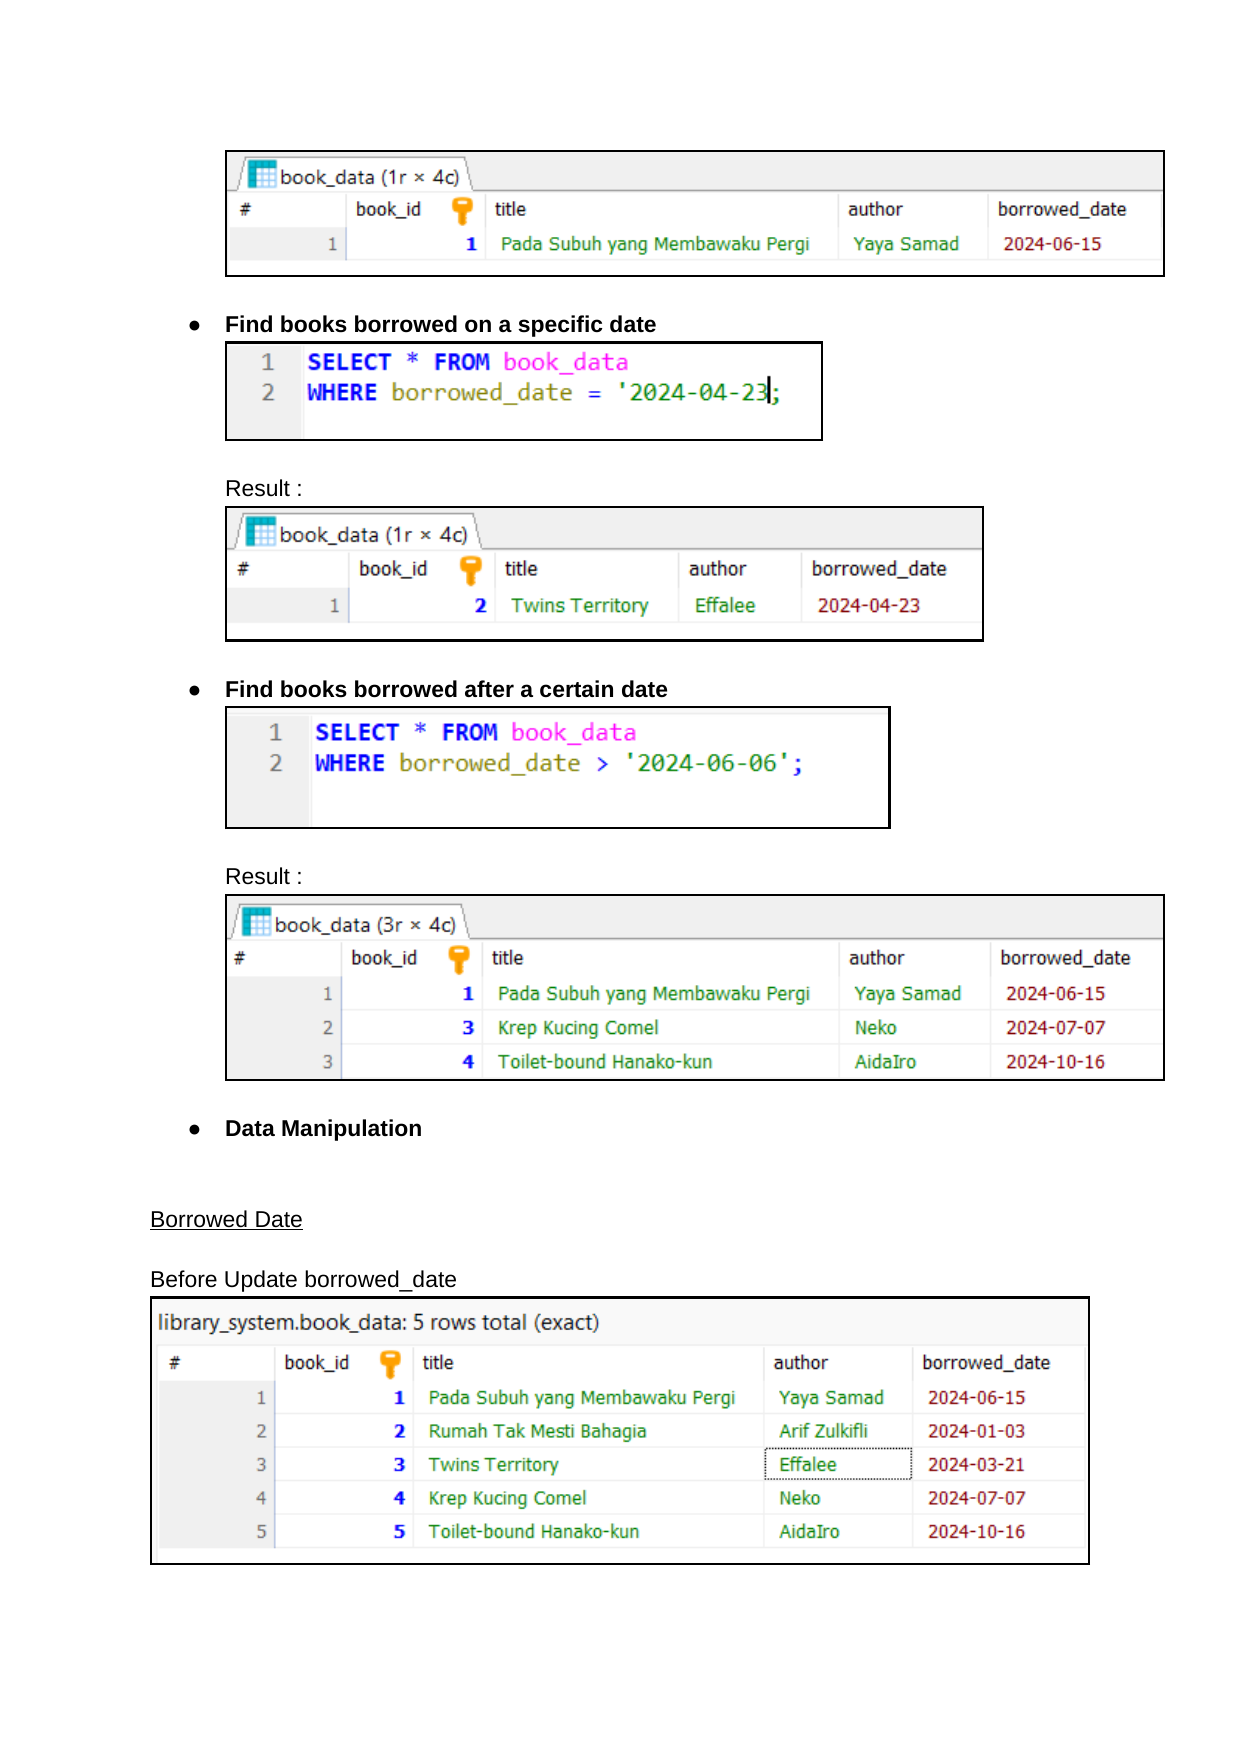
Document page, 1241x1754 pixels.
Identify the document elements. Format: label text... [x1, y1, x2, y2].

text Result : [225, 863, 1090, 890]
picture [227, 508, 982, 639]
picture [227, 708, 888, 827]
text Result : [225, 475, 1090, 502]
list Data Manipulation [187, 1115, 1090, 1141]
picture [227, 896, 1163, 1079]
text Borrowed Date [150, 1206, 1090, 1232]
list Find books borrowed after a certain date [187, 676, 1090, 702]
text Before Update borrowed_date [150, 1266, 1090, 1292]
picture [227, 344, 821, 439]
picture [152, 1299, 1088, 1563]
picture [227, 152, 1163, 275]
list Find books borrowed on a specific date [187, 311, 1090, 337]
